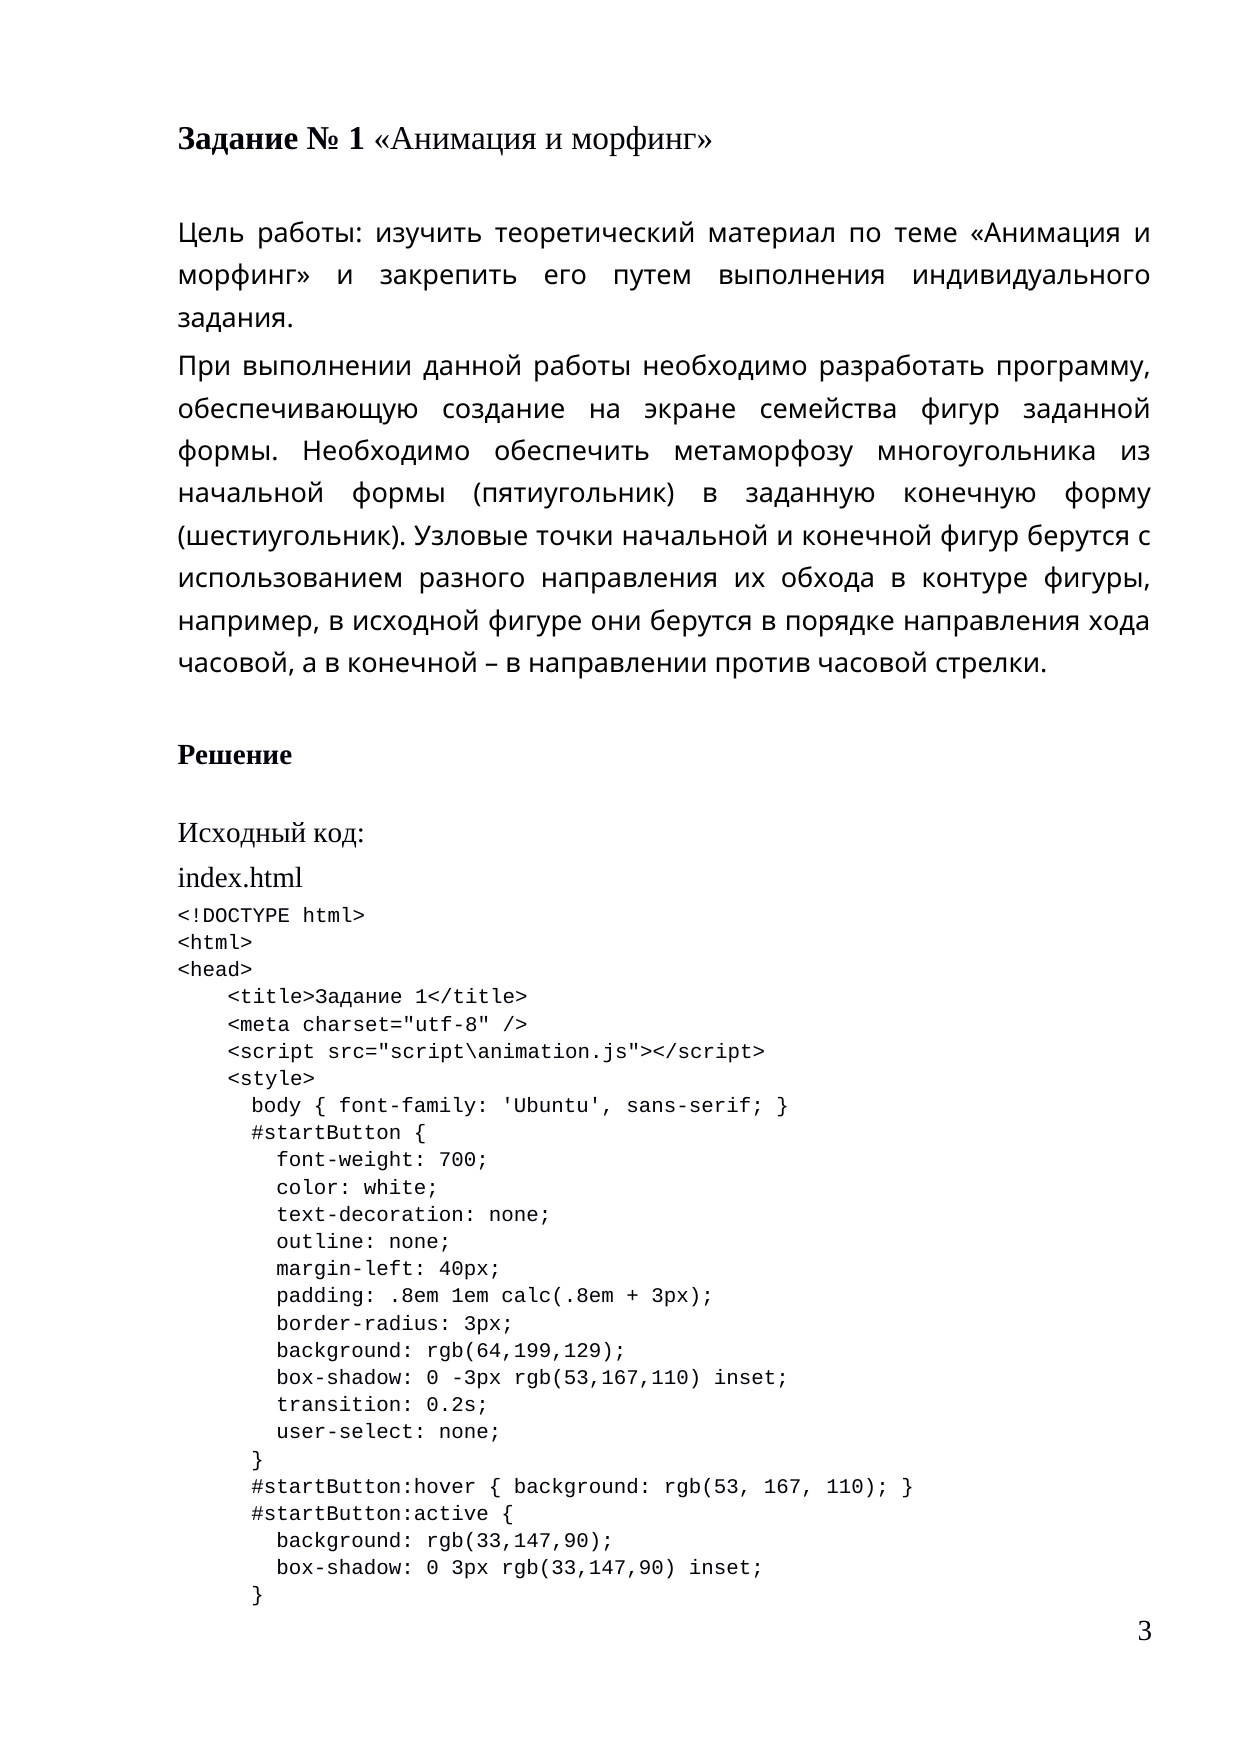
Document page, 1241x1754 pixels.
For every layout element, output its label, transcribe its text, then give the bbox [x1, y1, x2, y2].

text padding: .8em 1em calc(.8em + 3px); [177, 1285, 1152, 1309]
text <html> [177, 932, 1152, 956]
text <meta charset="utf-8" /> [177, 1013, 1152, 1037]
text #startButton:active { [177, 1503, 1152, 1527]
text Цель работы: изучить теоретический материал по теме «Анимация и морфинг» и закрепить его путем выполнения индивидуального задания. [177, 213, 1152, 335]
text background: rgb(33,147,90); [177, 1530, 1152, 1554]
text color: white; [177, 1177, 1152, 1200]
text index.html [177, 860, 1152, 893]
text margin-left: 40px; [177, 1258, 1152, 1282]
subtitle Задание № 1 «Анимация и морфинг» [177, 118, 1152, 156]
text box-shadow: 0 3px rgb(33,147,90) inset; [177, 1557, 1152, 1581]
text font-weight: 700; [177, 1149, 1152, 1173]
text transition: 0.2s; [177, 1394, 1152, 1418]
text border-radius: 3px; [177, 1313, 1152, 1336]
text box-shadow: 0 -3px rgb(53,167,110) inset; [177, 1367, 1152, 1391]
text <title>Задание 1</title> [177, 986, 1152, 1010]
text outline: none; [177, 1231, 1152, 1255]
text } [177, 1448, 1152, 1472]
text background: rgb(64,199,129); [177, 1340, 1152, 1363]
subtitle Решение [177, 737, 1152, 770]
text } [177, 1584, 1152, 1608]
text user-select: none; [177, 1421, 1152, 1445]
text Исходный код: [177, 815, 1152, 849]
text <!DOCTYPE html> [177, 905, 1152, 928]
text #startButton { [177, 1122, 1152, 1146]
text При выполнении данной работы необходимо разработать программу, обеспечивающую создание на экране семейства фигур заданной формы. Необходимо обеспечить метаморфозу многоугольника из начальной формы (пятиугольник) в заданную конечную форму (шестиугольник). Узловые точки начальной и конечной фигур берутся с использованием разного направления их обхода в контуре фигуры, например, в исходной фигуре они берутся в порядке направления хода часовой, а в конечной – в направлении против часовой стрелки. [177, 347, 1152, 680]
text <script src="script\animation.js"></script> [177, 1041, 1152, 1064]
text text-decoration: none; [177, 1204, 1152, 1227]
text body { font-family: 'Ubuntu', sans-serif; } [177, 1095, 1152, 1119]
text <style> [177, 1068, 1152, 1092]
text #startButton:hover { background: rgb(53, 167, 110); } [177, 1476, 1152, 1499]
text <head> [177, 959, 1152, 983]
